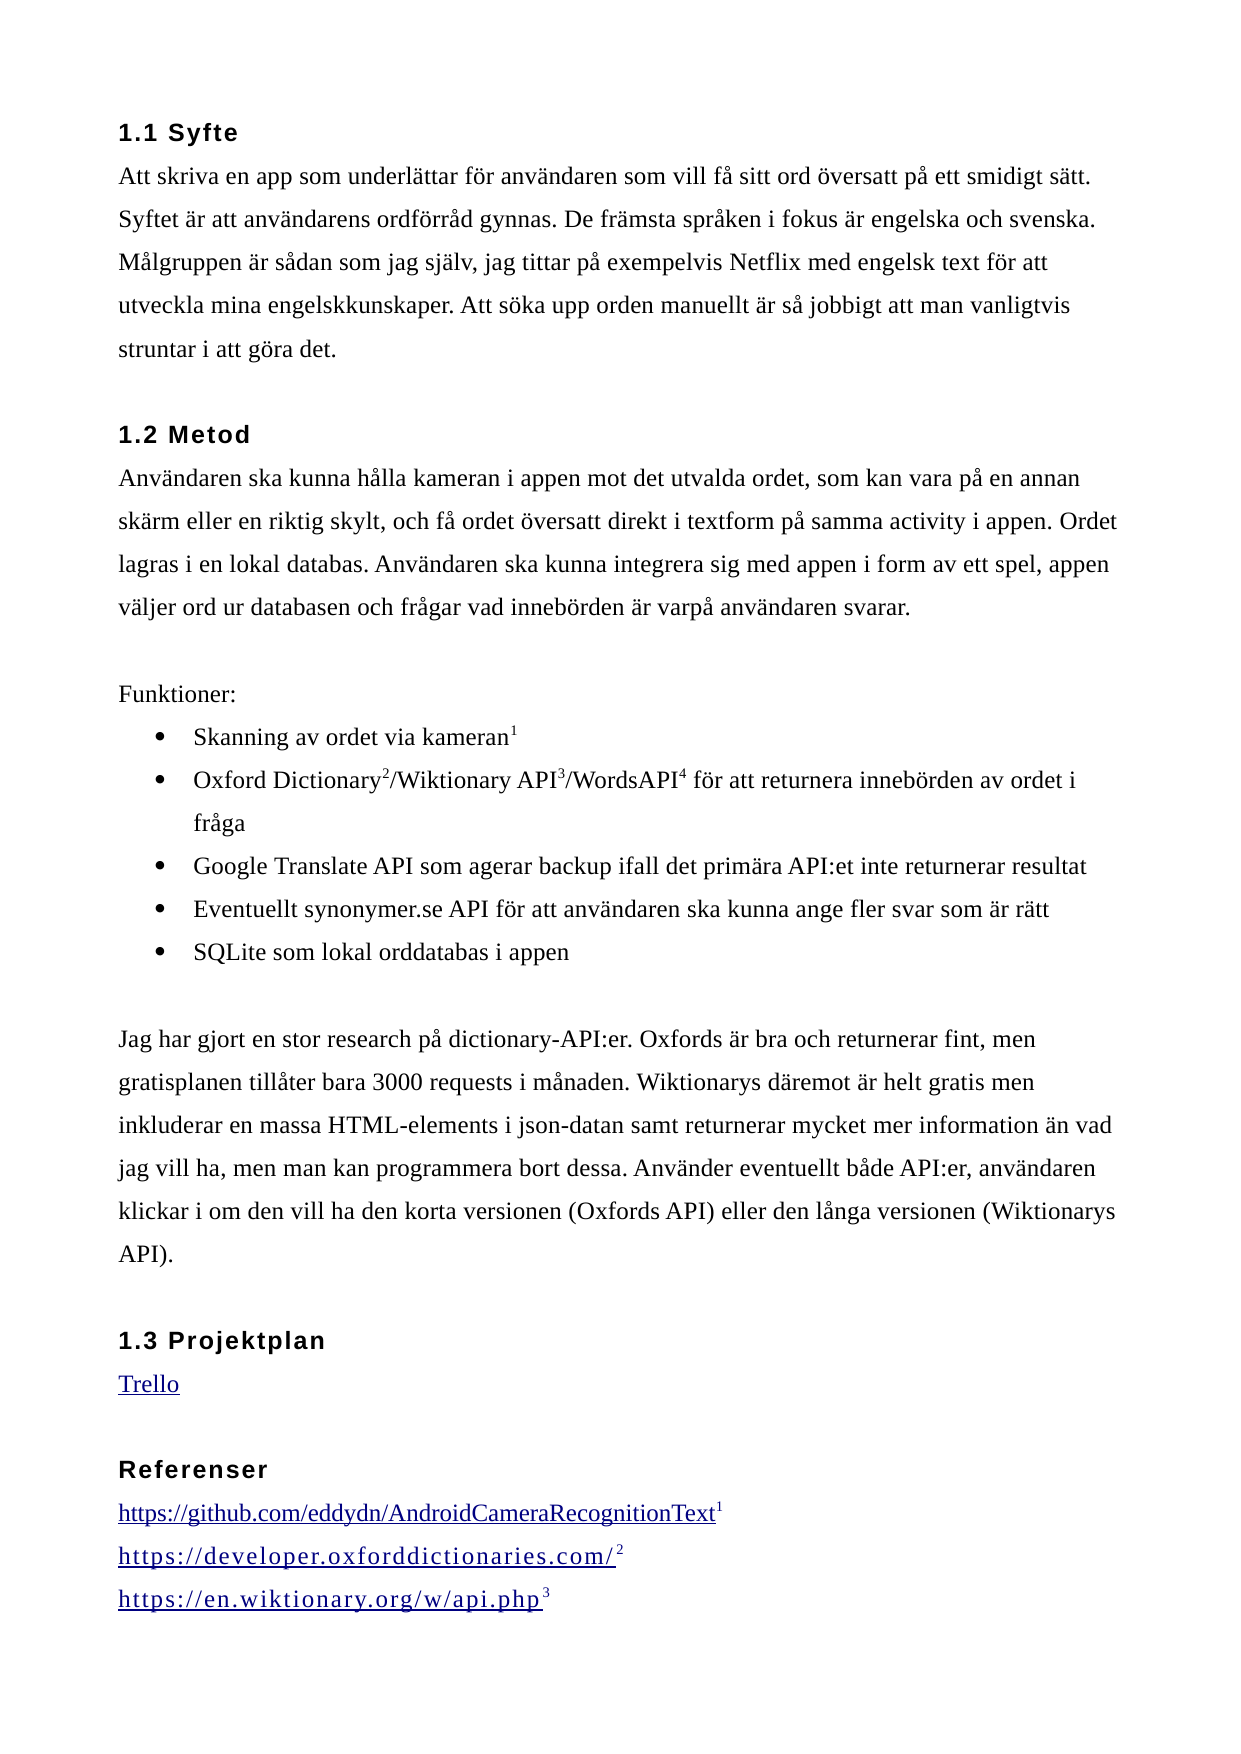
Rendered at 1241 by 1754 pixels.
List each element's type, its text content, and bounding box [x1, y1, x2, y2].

text https://developer.oxforddictionaries.com/2 [118, 1541, 1122, 1570]
text 1.1 Syfte [118, 118, 1122, 147]
text 1.3 Projektplan [118, 1326, 1122, 1354]
text Referenser [118, 1455, 1122, 1484]
text Att skriva en app som underlättar för användaren som vill få sitt ord översatt på ett smidigt sätt. Syftet är att användarens ordförråd gynnas. De främsta språken i fokus är engelska och svenska. Målgruppen är sådan som jag själv, jag tittar på exempelvis Netflix med engelsk text för att utveckla mina engelskkunskaper. Att söka upp orden manuellt är så jobbigt att man vanligtvis struntar i att göra det. [118, 161, 1122, 362]
text 1.2 Metod [118, 420, 1122, 449]
list Google Translate API som agerar backup ifall det primära API:et inte returnerar resultat [156, 851, 1122, 880]
text Jag har gjort en stor research på dictionary-API:er. Oxfords är bra och returnerar fint, men gratisplanen tillåter bara 3000 requests i månaden. Wiktionarys däremot är helt gratis men inkluderar en massa HTML-elements i json-datan samt returnerar mycket mer information än vad jag vill ha, men man kan programmera bort dessa. Använder eventuellt både API:er, användaren klickar i om den vill ha den korta versionen (Oxfords API) eller den långa versionen (Wiktionarys API). [118, 1024, 1122, 1268]
text Funktioner: [118, 679, 1122, 707]
list Eventuellt synonymer.se API för att användaren ska kunna ange fler svar som är rätt [156, 894, 1122, 923]
text https://en.wiktionary.org/w/api.php3 [118, 1584, 1122, 1613]
text https://github.com/eddydn/AndroidCameraRecognitionText1 [118, 1498, 1122, 1527]
text Trello [118, 1369, 1122, 1397]
list SQLite som lokal orddatabas i appen [156, 937, 1122, 966]
text Användaren ska kunna hålla kameran i appen mot det utvalda ordet, som kan vara på en annan skärm eller en riktig skylt, och få ordet översatt direkt i textform på samma activity i appen. Ordet lagras i en lokal databas. Användaren ska kunna integrera sig med appen i form av ett spel, appen väljer ord ur databasen och frågar vad innebörden är varpå användaren svarar. [118, 463, 1122, 621]
list Skanning av ordet via kameran1 [156, 722, 1122, 751]
list Oxford Dictionary2/Wiktionary API3/WordsAPI4 för att returnera innebörden av ordet i fråga [156, 765, 1122, 837]
